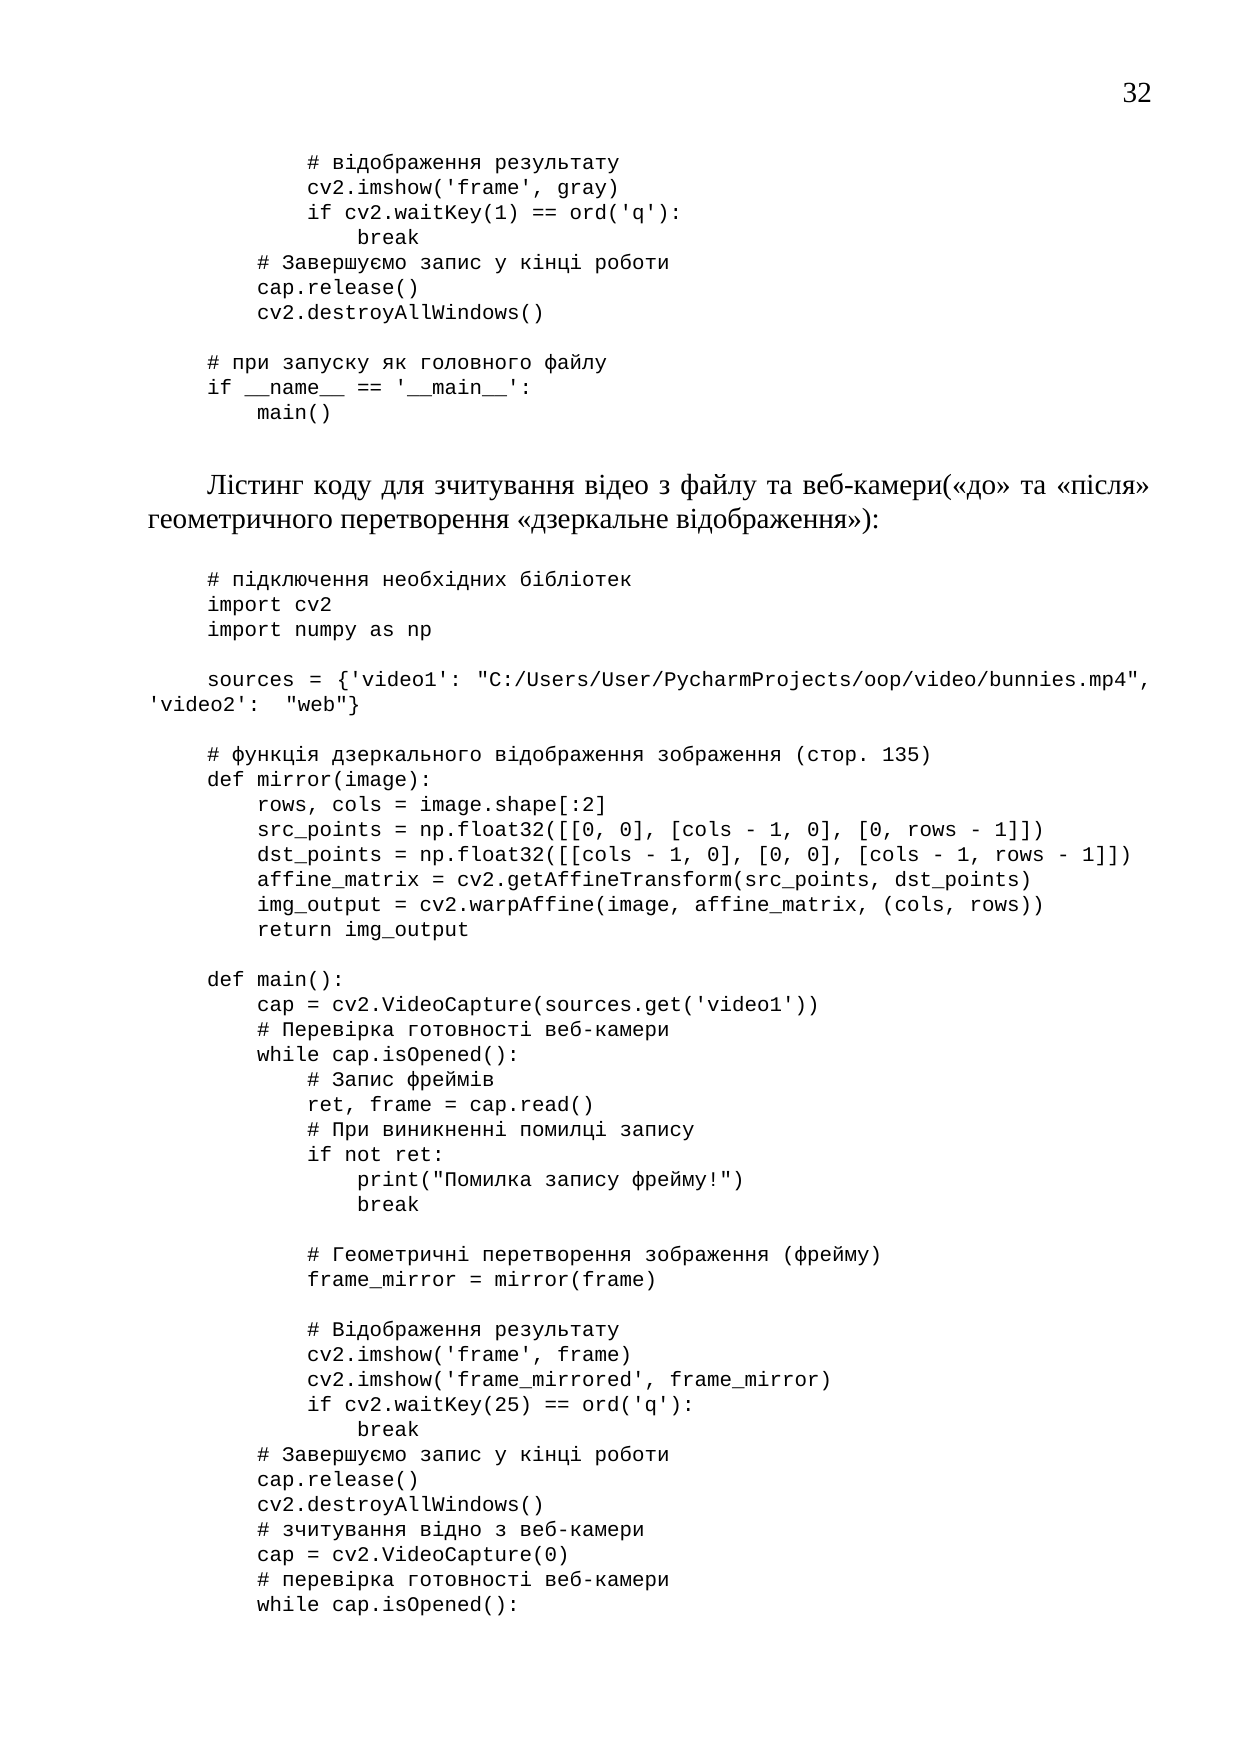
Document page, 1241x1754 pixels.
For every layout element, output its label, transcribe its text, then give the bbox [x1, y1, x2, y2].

text if not ret: [148, 1143, 1152, 1168]
text dst_points = np.float32([[cols - 1, 0], [0, 0], [cols - 1, rows - 1]]) [148, 843, 1152, 868]
text img_output = cv2.warpAffine(image, affine_matrix, (cols, rows)) [148, 893, 1152, 918]
text while cap.isOpened(): [148, 1043, 1152, 1068]
text Лістинг коду для зчитування відео з файлу та веб-камери(«до» та «після» геометричного перетворення «дзеркальне відображення»): [148, 467, 1152, 534]
text # підключення необхідних бібліотек [148, 568, 1152, 593]
text cv2.imshow('frame', gray) [148, 175, 1152, 200]
text src_points = np.float32([[0, 0], [cols - 1, 0], [0, rows - 1]]) [148, 818, 1152, 843]
text affine_matrix = cv2.getAffineTransform(src_points, dst_points) [148, 868, 1152, 893]
text main() [148, 400, 1152, 425]
text # Геометричні перетворення зображення (фрейму) [148, 1243, 1152, 1268]
text import numpy as np [148, 618, 1152, 643]
text if cv2.waitKey(1) == ord('q'): [148, 200, 1152, 225]
text if cv2.waitKey(25) == ord('q'): [148, 1393, 1152, 1418]
text # відображення результату [148, 150, 1152, 175]
text break [148, 1418, 1152, 1443]
text import cv2 [148, 593, 1152, 618]
text cv2.destroyAllWindows() [148, 300, 1152, 325]
text # Завершуємо запис у кінці роботи [148, 1443, 1152, 1468]
text cap.release() [148, 1468, 1152, 1493]
text print("Помилка запису фрейму!") [148, 1168, 1152, 1193]
text # зчитування відно з веб-камери [148, 1518, 1152, 1543]
text # при запуску як головного файлу [148, 350, 1152, 375]
text # Перевірка готовності веб-камери [148, 1018, 1152, 1043]
text break [148, 225, 1152, 250]
text # Запис фреймів [148, 1068, 1152, 1093]
text cv2.destroyAllWindows() [148, 1493, 1152, 1518]
text def main(): [148, 968, 1152, 993]
text # функція дзеркального відображення зображення (стор. 135) [148, 743, 1152, 768]
text cv2.imshow('frame', frame) [148, 1343, 1152, 1368]
text cv2.imshow('frame_mirrored', frame_mirror) [148, 1368, 1152, 1393]
text if __name__ == '__main__': [148, 375, 1152, 400]
text # перевірка готовності веб-камери [148, 1568, 1152, 1593]
text break [148, 1193, 1152, 1218]
text # Завершуємо запис у кінці роботи [148, 250, 1152, 275]
text sources = {'video1': "C:/Users/User/PycharmProjects/oop/video/bunnies.mp4", 'video2': "web"} [148, 668, 1152, 718]
text rows, cols = image.shape[:2] [148, 793, 1152, 818]
text while cap.isOpened(): [148, 1593, 1152, 1618]
text # При виникненні помилці запису [148, 1118, 1152, 1143]
text # Відображення результату [148, 1318, 1152, 1343]
text def mirror(image): [148, 768, 1152, 793]
text cap = cv2.VideoCapture(0) [148, 1543, 1152, 1568]
text ret, frame = cap.read() [148, 1093, 1152, 1118]
text cap.release() [148, 275, 1152, 300]
text return img_output [148, 918, 1152, 943]
text frame_mirror = mirror(frame) [148, 1268, 1152, 1293]
text cap = cv2.VideoCapture(sources.get('video1')) [148, 993, 1152, 1018]
